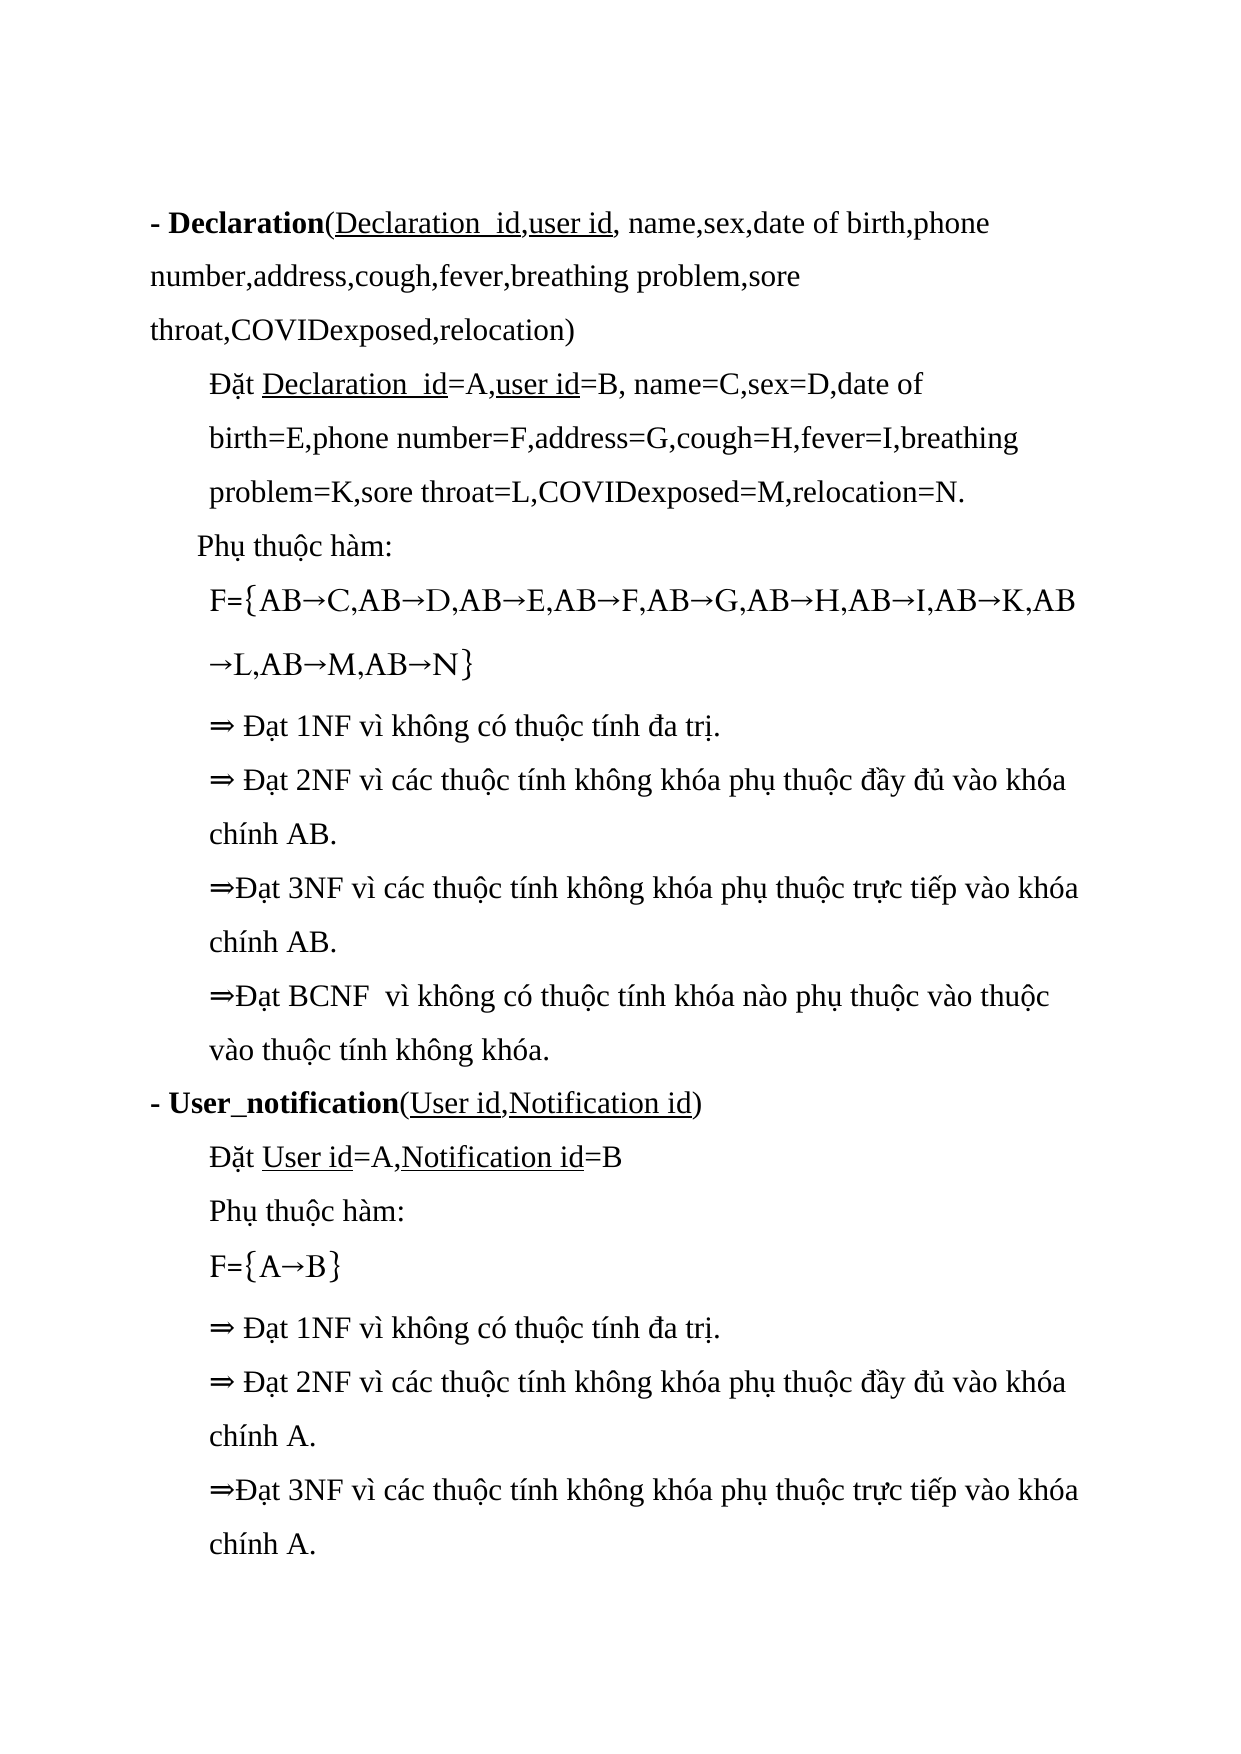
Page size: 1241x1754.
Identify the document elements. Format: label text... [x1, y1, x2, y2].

text ⇒ Đạt 2NF vì các thuộc tính không khóa phụ thuộc đầy đủ vào khóa chính A. [209, 1363, 1090, 1453]
text ⇒Đạt BCNF vì không có thuộc tính khóa nào phụ thuộc vào thuộc vào thuộc tính không khóa. [209, 977, 1090, 1067]
text ⇒ Đạt 2NF vì các thuộc tính không khóa phụ thuộc đầy đủ vào khóa chính AB. [209, 762, 1090, 851]
text ⇒ Đạt 1NF vì không có thuộc tính đa trị. [209, 1310, 1090, 1346]
text Phụ thuộc hàm: [209, 1192, 1090, 1228]
text ⇒Đạt 3NF vì các thuộc tính không khóa phụ thuộc trực tiếp vào khóa chính A. [209, 1471, 1090, 1561]
text Phụ thuộc hàm: [150, 527, 1090, 563]
text ⇒ Đạt 1NF vì không có thuộc tính đa trị. [209, 708, 1090, 744]
text - Declaration(Declaration_id,user id, name,sex,date of birth,phone number,address,cough,fever,breathing problem,sore throat,COVIDexposed,relocation) [150, 204, 1090, 347]
text Đặt User id=A,Notification id=B [209, 1138, 1090, 1174]
text ⇒Đạt 3NF vì các thuộc tính không khóa phụ thuộc trực tiếp vào khóa chính AB. [209, 869, 1090, 959]
text Đặt Declaration_id=A,user id=B, name=C,sex=D,date of birth=E,phone number=F,address=G,cough=H,fever=I,breathing problem=K,sore throat=L,COVIDexposed=M,relocation=N. [209, 365, 1090, 509]
text F={A→B} [209, 1246, 1090, 1288]
text - User_notification(User id,Notification id) [150, 1085, 1090, 1121]
text F={AB→C,AB→D,AB→E,AB→F,AB→G,AB→H,AB→I,AB→K,AB→L,AB→M,AB→N} [209, 581, 1090, 687]
